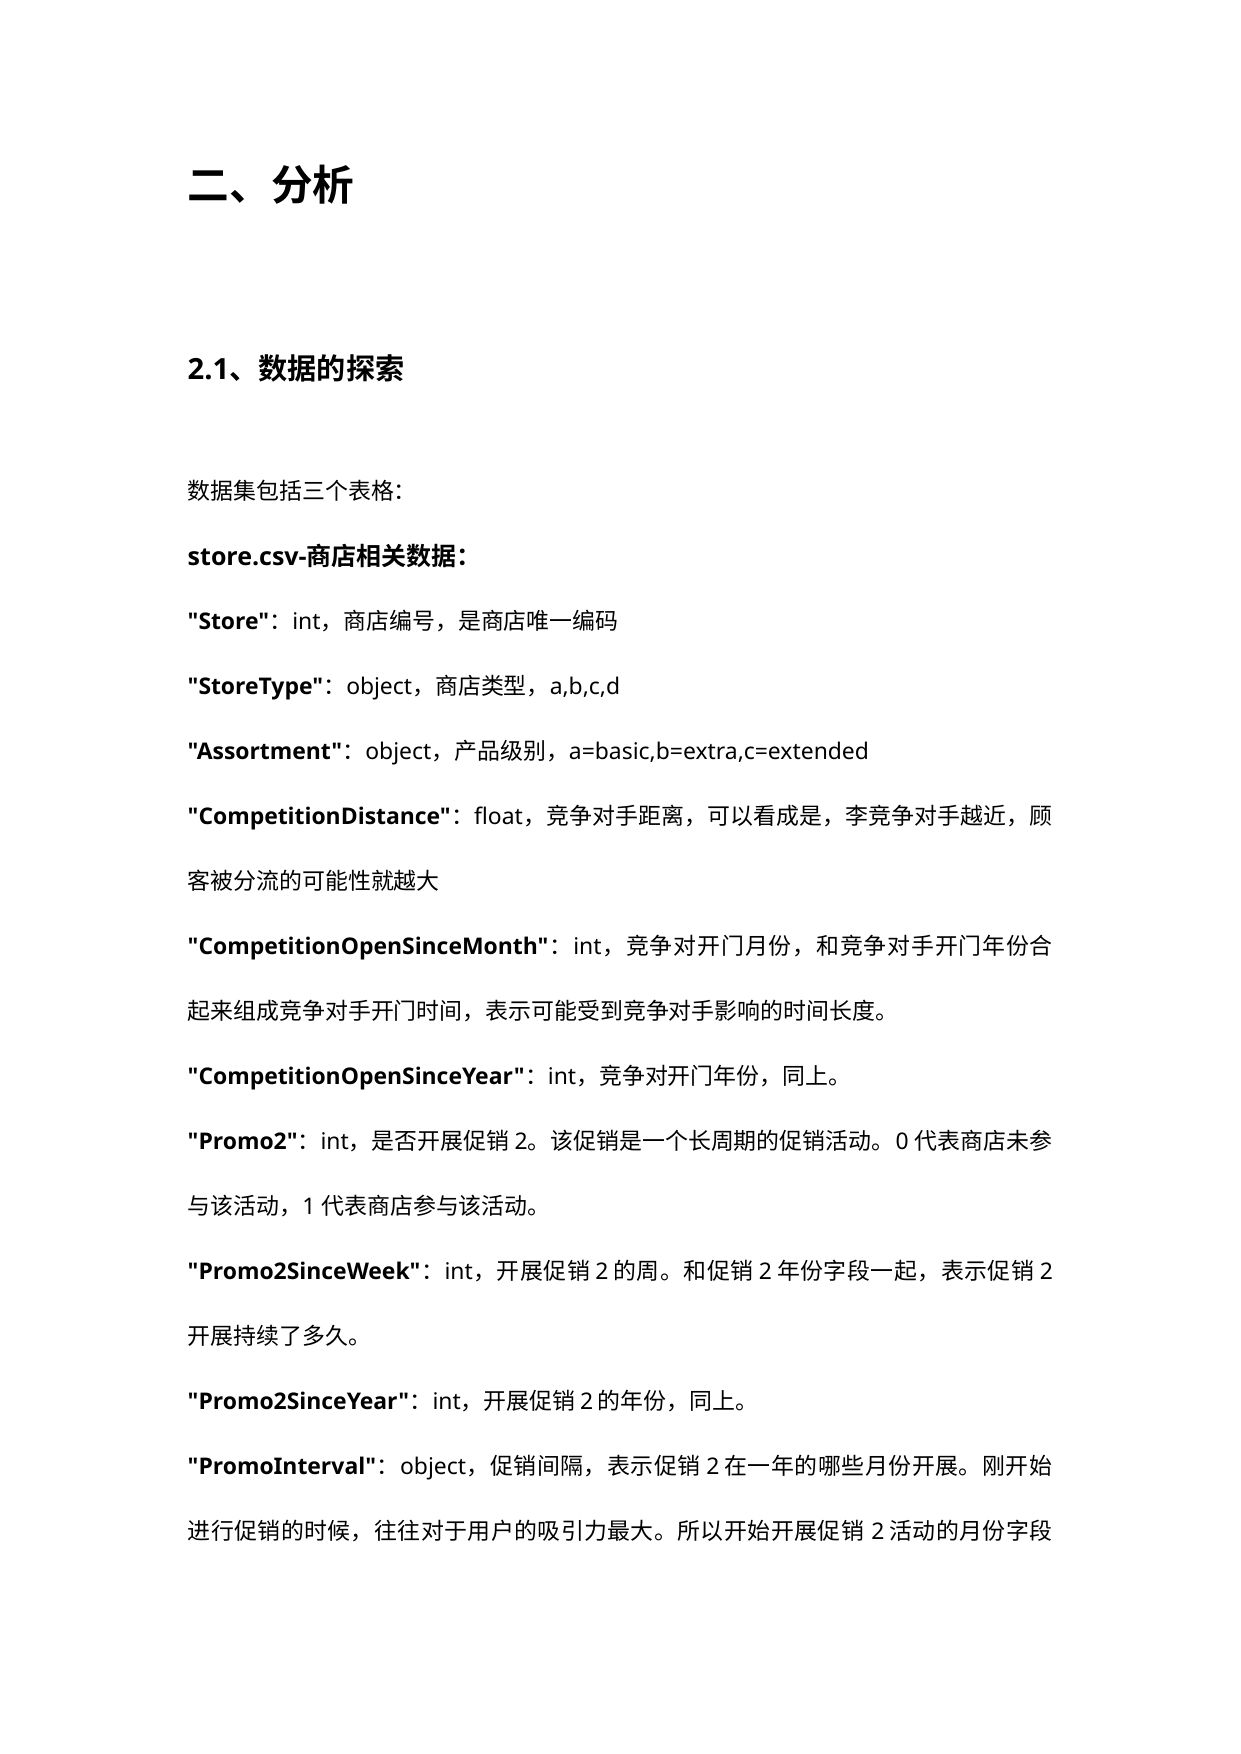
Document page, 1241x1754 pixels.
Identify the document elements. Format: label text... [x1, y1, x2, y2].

text "StoreType"：object，商店类型，a,b,c,d [187, 652, 1053, 717]
subtitle 二、分析 [187, 150, 1053, 215]
text "PromoInterval"：object，促销间隔，表示促销2在一年的哪些月份开展。刚开始进行促销的时候，往往对于用户的吸引力最大。所以开始开展促销2活动的月份字段也是很重要的。 [187, 1432, 1053, 1562]
text 数据集包括三个表格： [187, 457, 1053, 522]
text "CompetitionOpenSinceYear"：int，竞争对开门年份，同上。 [187, 1042, 1053, 1107]
text "CompetitionOpenSinceMonth"：int，竞争对开门月份，和竞争对手开门年份合起来组成竞争对手开门时间，表示可能受到竞争对手影响的时间长度。 [187, 912, 1053, 1042]
text "Promo2SinceYear"：int，开展促销2的年份，同上。 [187, 1367, 1053, 1432]
text "Store"：int，商店编号，是商店唯一编码 [187, 587, 1053, 652]
text "Promo2"：int，是否开展促销2。该促销是一个长周期的促销活动。0 代表商店未参与该活动，1 代表商店参与该活动。 [187, 1107, 1053, 1237]
text store.csv-商店相关数据： [187, 522, 1053, 587]
text "Promo2SinceWeek"：int，开展促销2的周。和促销2年份字段一起，表示促销2开展持续了多久。 [187, 1237, 1053, 1367]
text "CompetitionDistance"：float，竞争对手距离，可以看成是，李竞争对手越近，顾客被分流的可能性就越大 [187, 782, 1053, 912]
text "Assortment"：object，产品级别，a=basic,b=extra,c=extended [187, 717, 1053, 782]
subtitle 2.1、数据的探索 [187, 334, 1053, 399]
